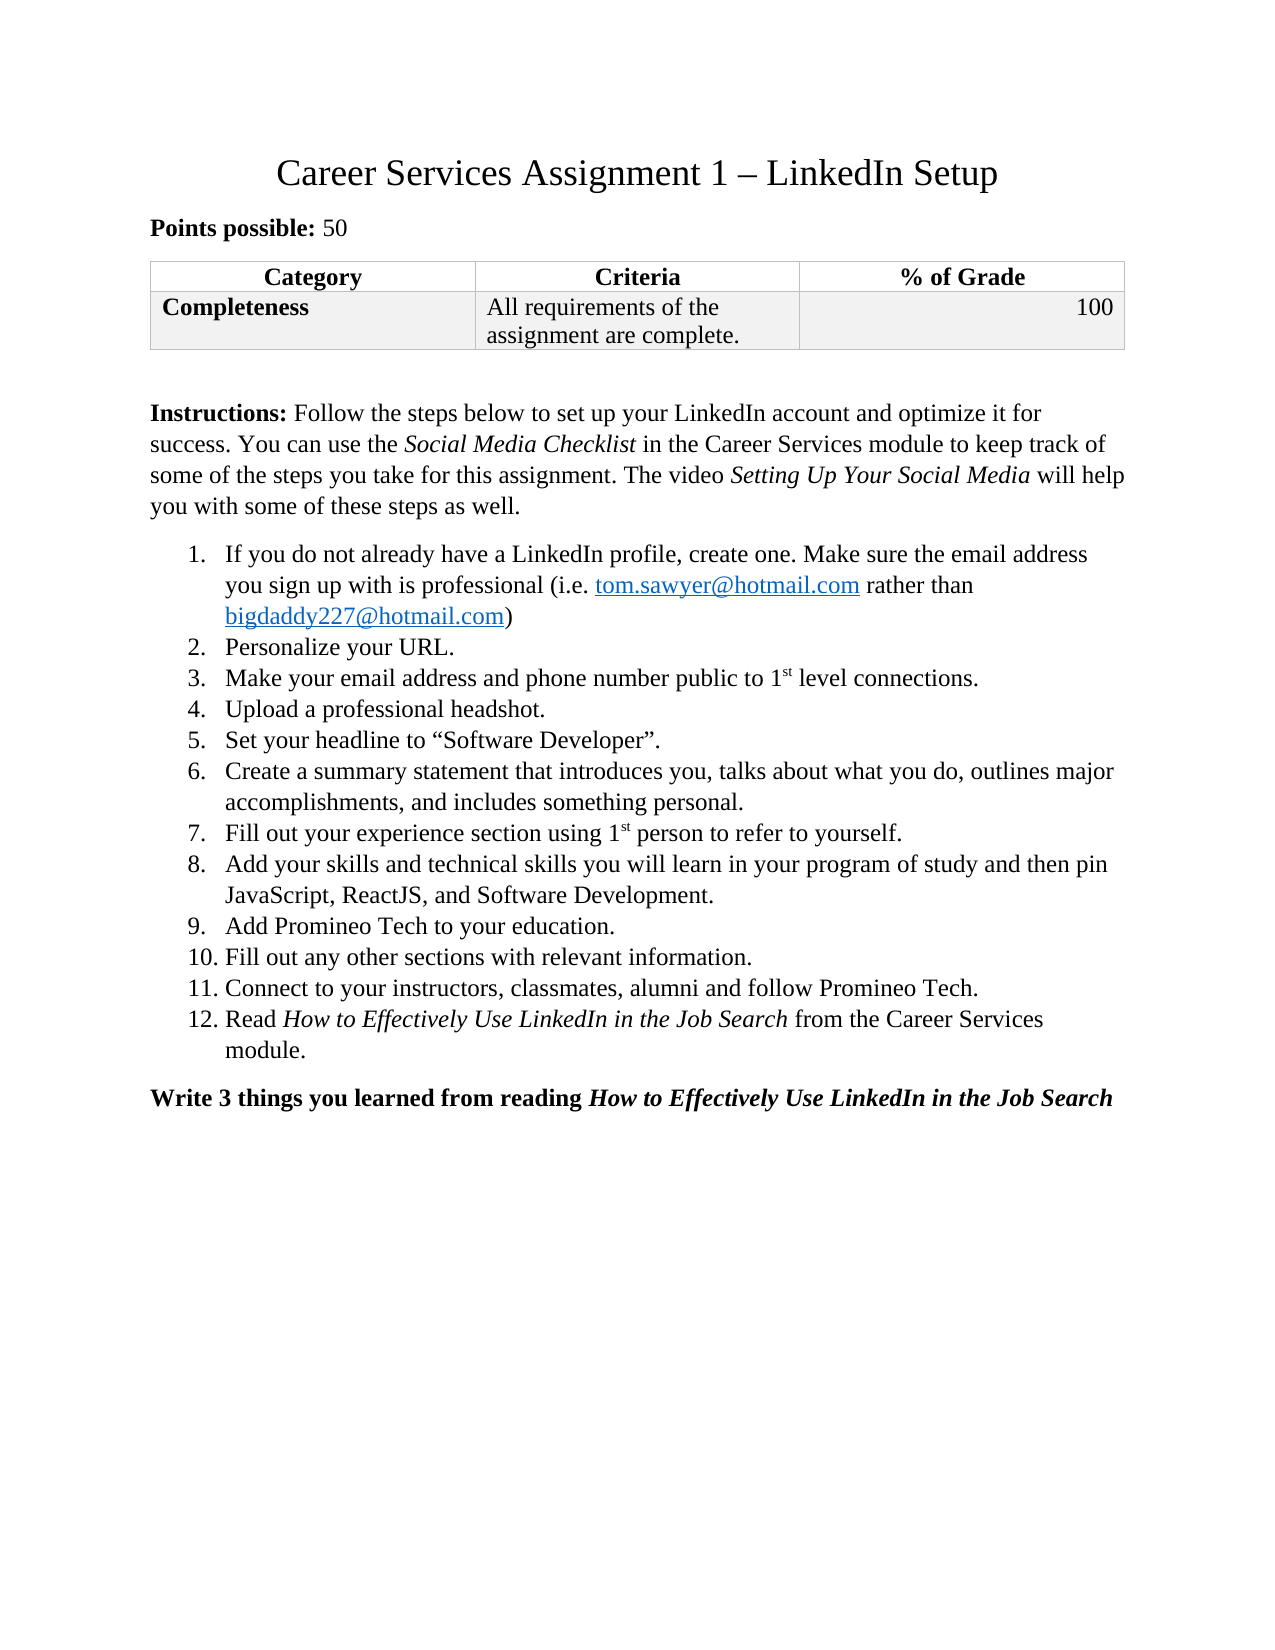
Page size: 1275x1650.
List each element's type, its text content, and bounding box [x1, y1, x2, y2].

list If you do not already have a LinkedIn profile, create one. Make sure the email address you sign up with is professional (i.e. tom.sawyer@hotmail.com rather than bigdaddy227@hotmail.com) [187, 539, 1125, 630]
list Create a summary statement that introduces you, talks about what you do, outlines major accomplishments, and includes something personal. [187, 756, 1125, 816]
text Write 3 things you learned from reading How to Effectively Use LinkedIn in the Job Search [150, 1083, 1125, 1112]
list Add your skills and technical skills you will learn in your program of study and then pin JavaScript, ReactJS, and Software Development. [187, 849, 1125, 909]
list Fill out your experience section using 1st person to refer to yourself. [187, 818, 1125, 847]
list Upload a professional headshot. [187, 694, 1125, 723]
list Add Promineo Tech to your education. [187, 911, 1125, 940]
table_header Category [151, 262, 475, 291]
list Personalize your URL. [187, 632, 1125, 661]
list Set your headline to “Software Developer”. [187, 725, 1125, 754]
table_cell All requirements of the assignment are complete. [476, 292, 799, 349]
table_cell 100 [800, 292, 1124, 349]
text Career Services Assignment 1 – LinkedIn Setup [150, 150, 1125, 193]
text Points possible: 50 [150, 213, 1125, 242]
list Make your email address and phone number public to 1st level connections. [187, 663, 1125, 692]
list Connect to your instructors, classmates, alumni and follow Promineo Tech. [187, 973, 1125, 1002]
table_header Criteria [476, 262, 799, 291]
list Read How to Effectively Use LinkedIn in the Job Search from the Career Services module. [187, 1004, 1125, 1064]
table_cell Completeness [151, 292, 475, 349]
text Instructions: Follow the steps below to set up your LinkedIn account and optimize it for success. You can use the Social Media Checklist in the Career Services module to keep track of some of the steps you take for this assignment. The video Setting Up Your Social Media will help you with some of these steps as well. [150, 398, 1125, 520]
table_header % of Grade [800, 262, 1124, 291]
list Fill out any other sections with relevant information. [187, 942, 1125, 971]
